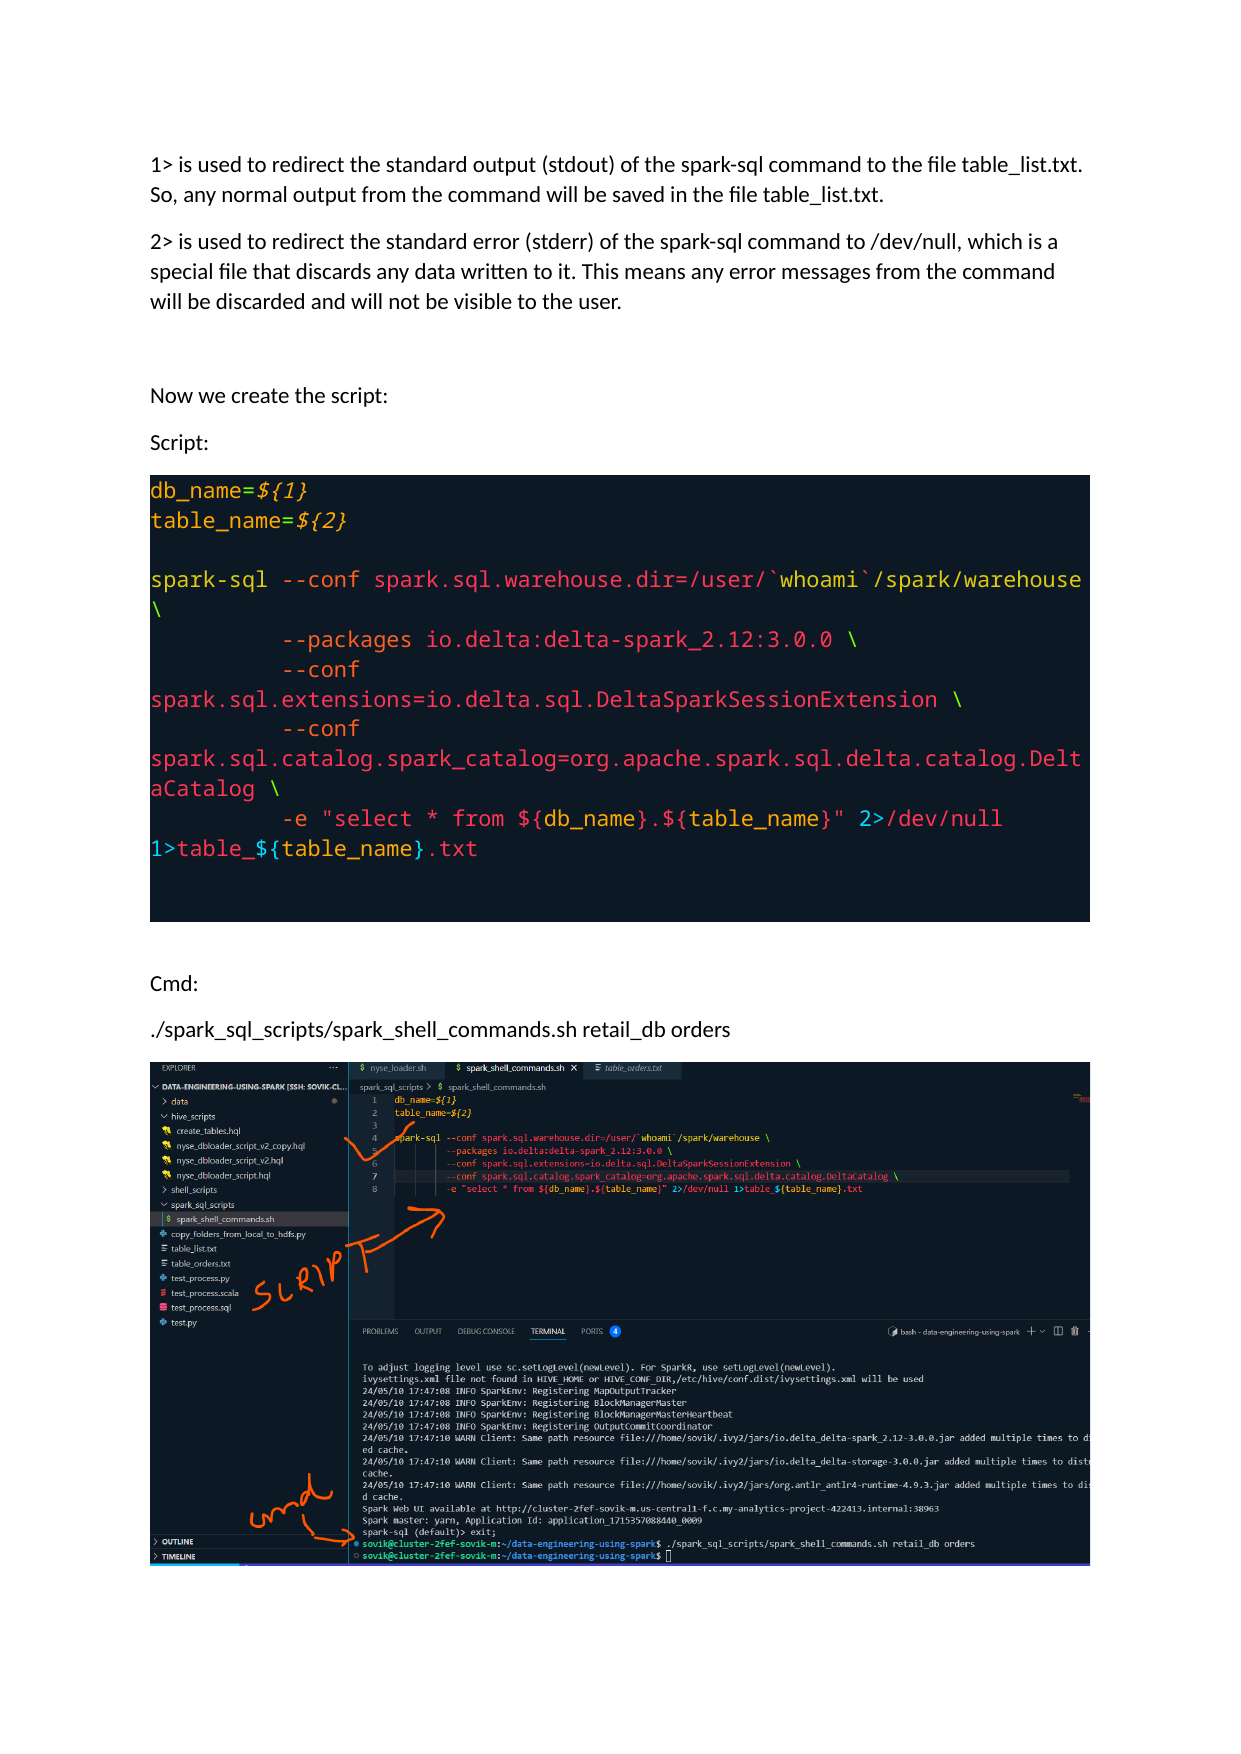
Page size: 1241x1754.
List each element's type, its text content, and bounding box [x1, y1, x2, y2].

text db_name=${1} [150, 475, 1090, 505]
text --conf spark.sql.catalog.spark_catalog=org.apache.spark.sql.delta.catalog.DeltaCatalog \ [150, 713, 1090, 803]
text Now we create the script: [150, 381, 1090, 409]
text Script: [150, 428, 1090, 456]
text -e "select * from ${db_name}.${table_name}" 2>/dev/null 1>table_${table_name}.txt [150, 803, 1090, 862]
picture [150, 1062, 1091, 1566]
text ./spark_sql_scripts/spark_shell_commands.sh retail_db orders [150, 1016, 1090, 1044]
text Cmd: [150, 969, 1090, 997]
text table_name=${2} [150, 505, 1090, 534]
text 2> is used to redirect the standard error (stderr) of the spark-sql command to /dev/null, which is a special file that discards any data written to it. This means any error messages from the command will be discarded and will not be visible to the user. [150, 227, 1090, 316]
text --conf spark.sql.extensions=io.delta.sql.DeltaSparkSessionExtension \ [150, 654, 1090, 713]
text --packages io.delta:delta-spark_2.12:3.0.0 \ [150, 624, 1090, 654]
text spark-sql --conf spark.sql.warehouse.dir=/user/`whoami`/spark/warehouse \ [150, 564, 1090, 624]
text 1> is used to redirect the standard output (stdout) of the spark-sql command to the file table_list.txt. So, any normal output from the command will be saved in the file table_list.txt. [150, 150, 1090, 208]
